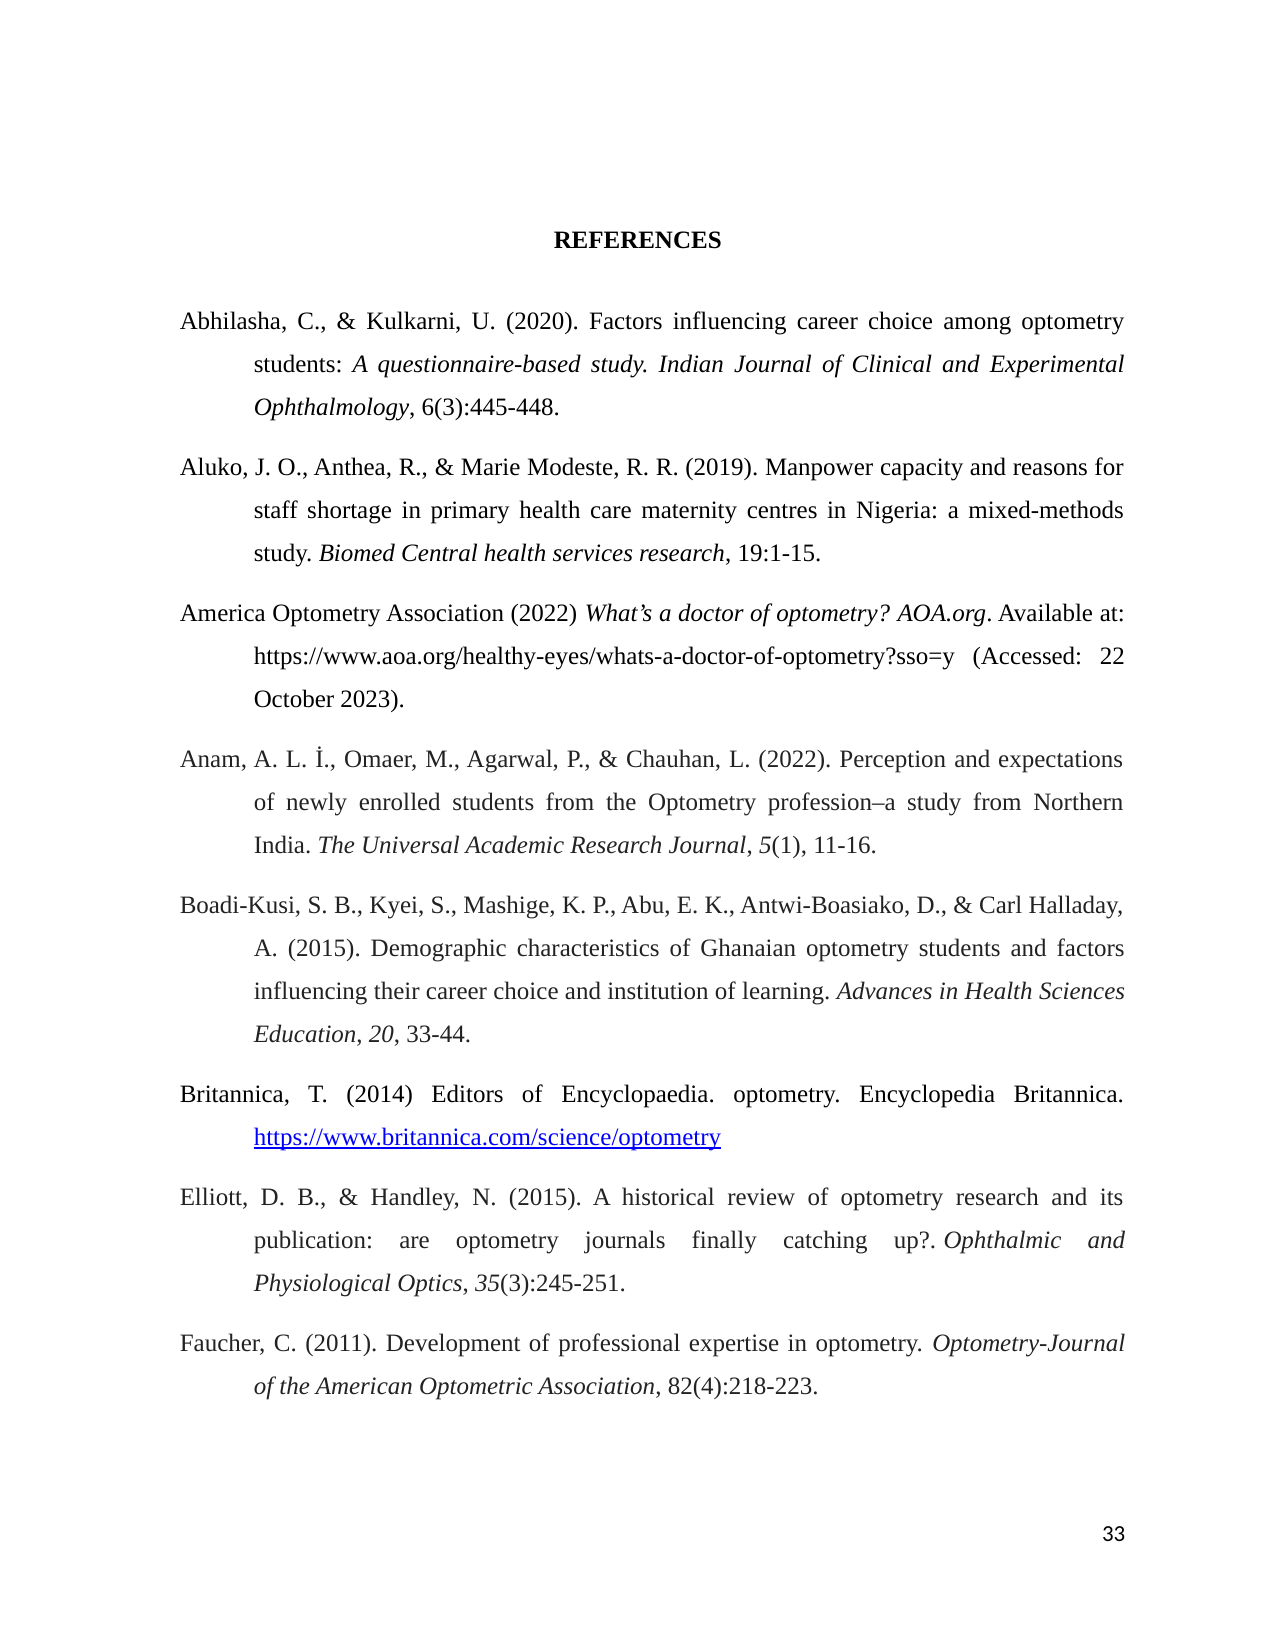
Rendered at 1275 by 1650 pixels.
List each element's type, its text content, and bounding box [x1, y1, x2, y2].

text Abhilasha, C., & Kulkarni, U. (2020). Factors influencing career choice among optometry students: A questionnaire-based study. Indian Journal of Clinical and Experimental Ophthalmology, 6(3):445-448. [179, 306, 1125, 421]
text America Optometry Association (2022) What’s a doctor of optometry? AOA.org. Available at: https://www.aoa.org/healthy-eyes/whats-a-doctor-of-optometry?sso=y (Accessed: 22 October 2023). [179, 598, 1125, 713]
text Faucher, C. (2011). Development of professional expertise in optometry. Optometry-Journal of the American Optometric Association, 82(4):218-223. [179, 1328, 1125, 1400]
text Britannica, T. (2014) Editors of Encyclopaedia. optometry. Encyclopedia Britannica. https://www.britannica.com/science/optometry [179, 1079, 1125, 1151]
text Boadi-Kusi, S. B., Kyei, S., Mashige, K. P., Abu, E. K., Antwi-Boasiako, D., & Carl Halladay, A. (2015). Demographic characteristics of Ghanaian optometry students and factors influencing their career choice and institution of learning. Advances in Health Sciences Education, 20, 33-44. [179, 890, 1125, 1048]
text Anam, A. L. İ., Omaer, M., Agarwal, P., & Chauhan, L. (2022). Perception and expectations of newly enrolled students from the Optometry profession–a study from Northern India. The Universal Academic Research Journal, 5(1), 11-16. [179, 767, 1125, 859]
text Aluko, J. O., Anthea, R., & Marie Modeste, R. R. (2019). Manpower capacity and reasons for staff shortage in primary health care maternity centres in Nigeria: a mixed-methods study. Biomed Central health services research, 19:1-15. [179, 452, 1125, 567]
subtitle REFERENCES [150, 225, 1125, 254]
text Elliott, D. B., & Handley, N. (2015). A historical review of optometry research and its publication: are optometry journals finally catching up?. Ophthalmic and Physiological Optics, 35(3):245-251. [179, 1182, 1125, 1297]
